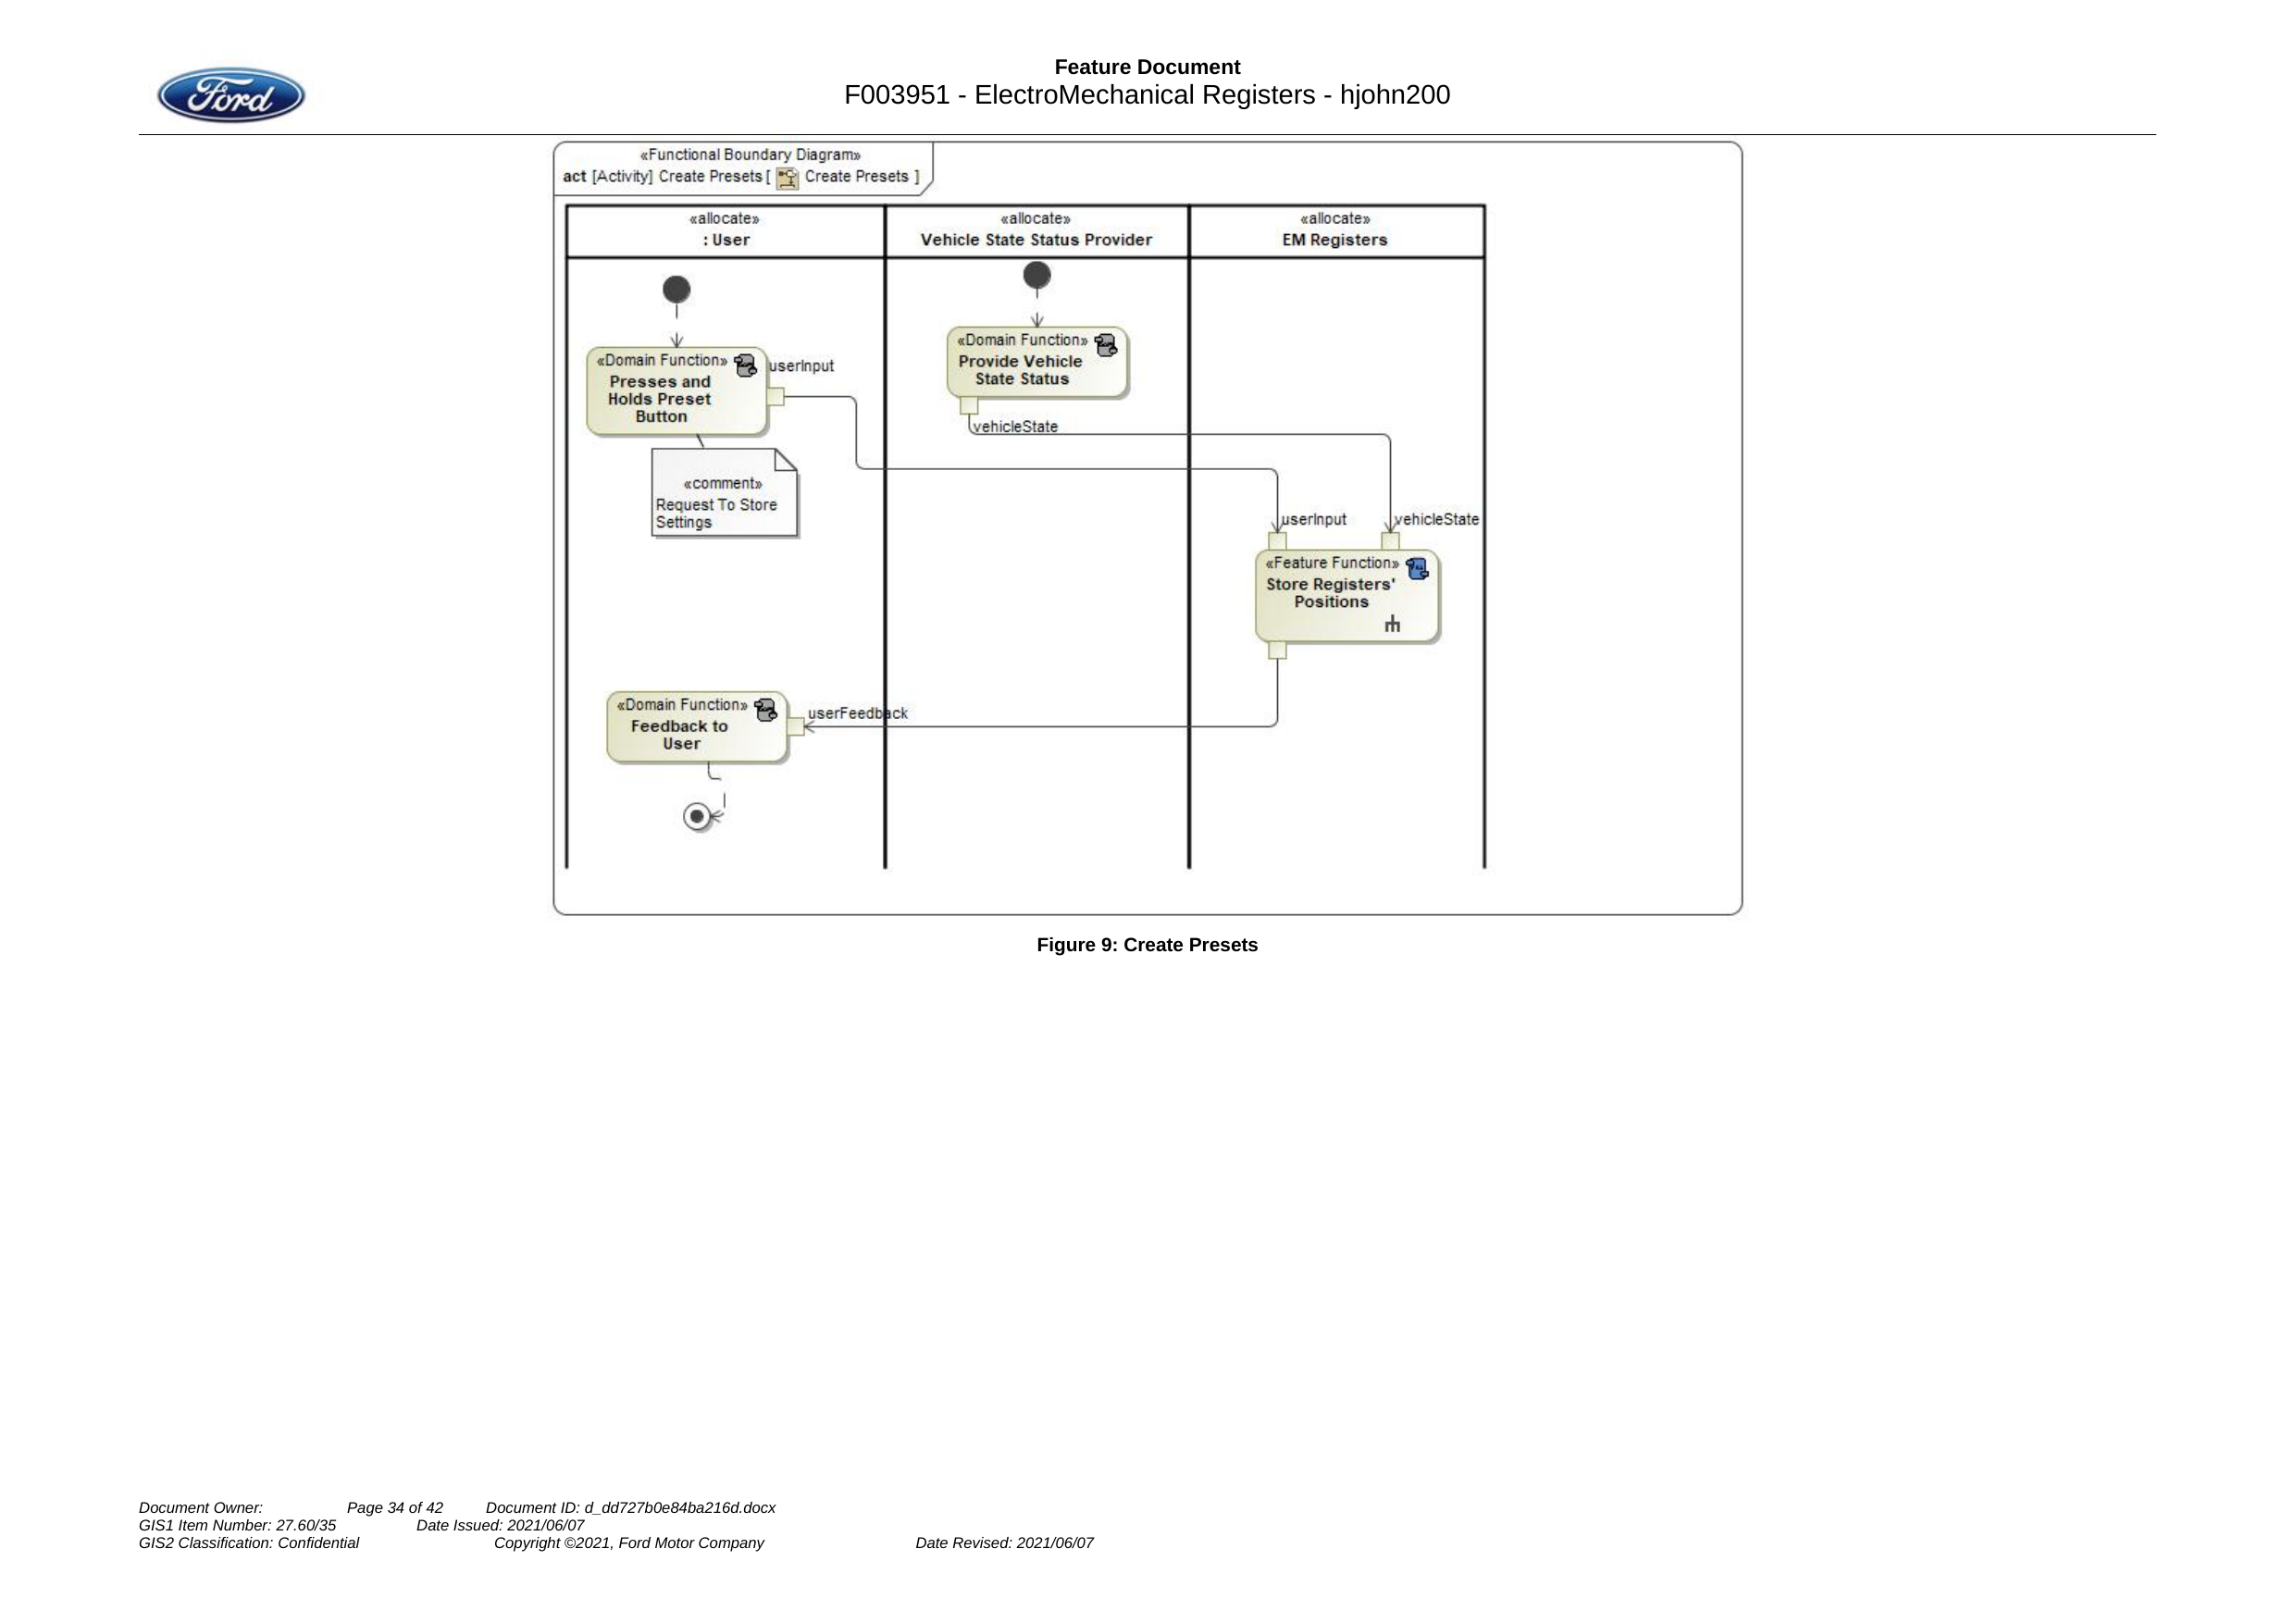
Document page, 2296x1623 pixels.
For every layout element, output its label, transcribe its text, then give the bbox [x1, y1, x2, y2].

picture [139, 49, 324, 134]
picture [139, 135, 324, 142]
picture [547, 135, 1749, 922]
